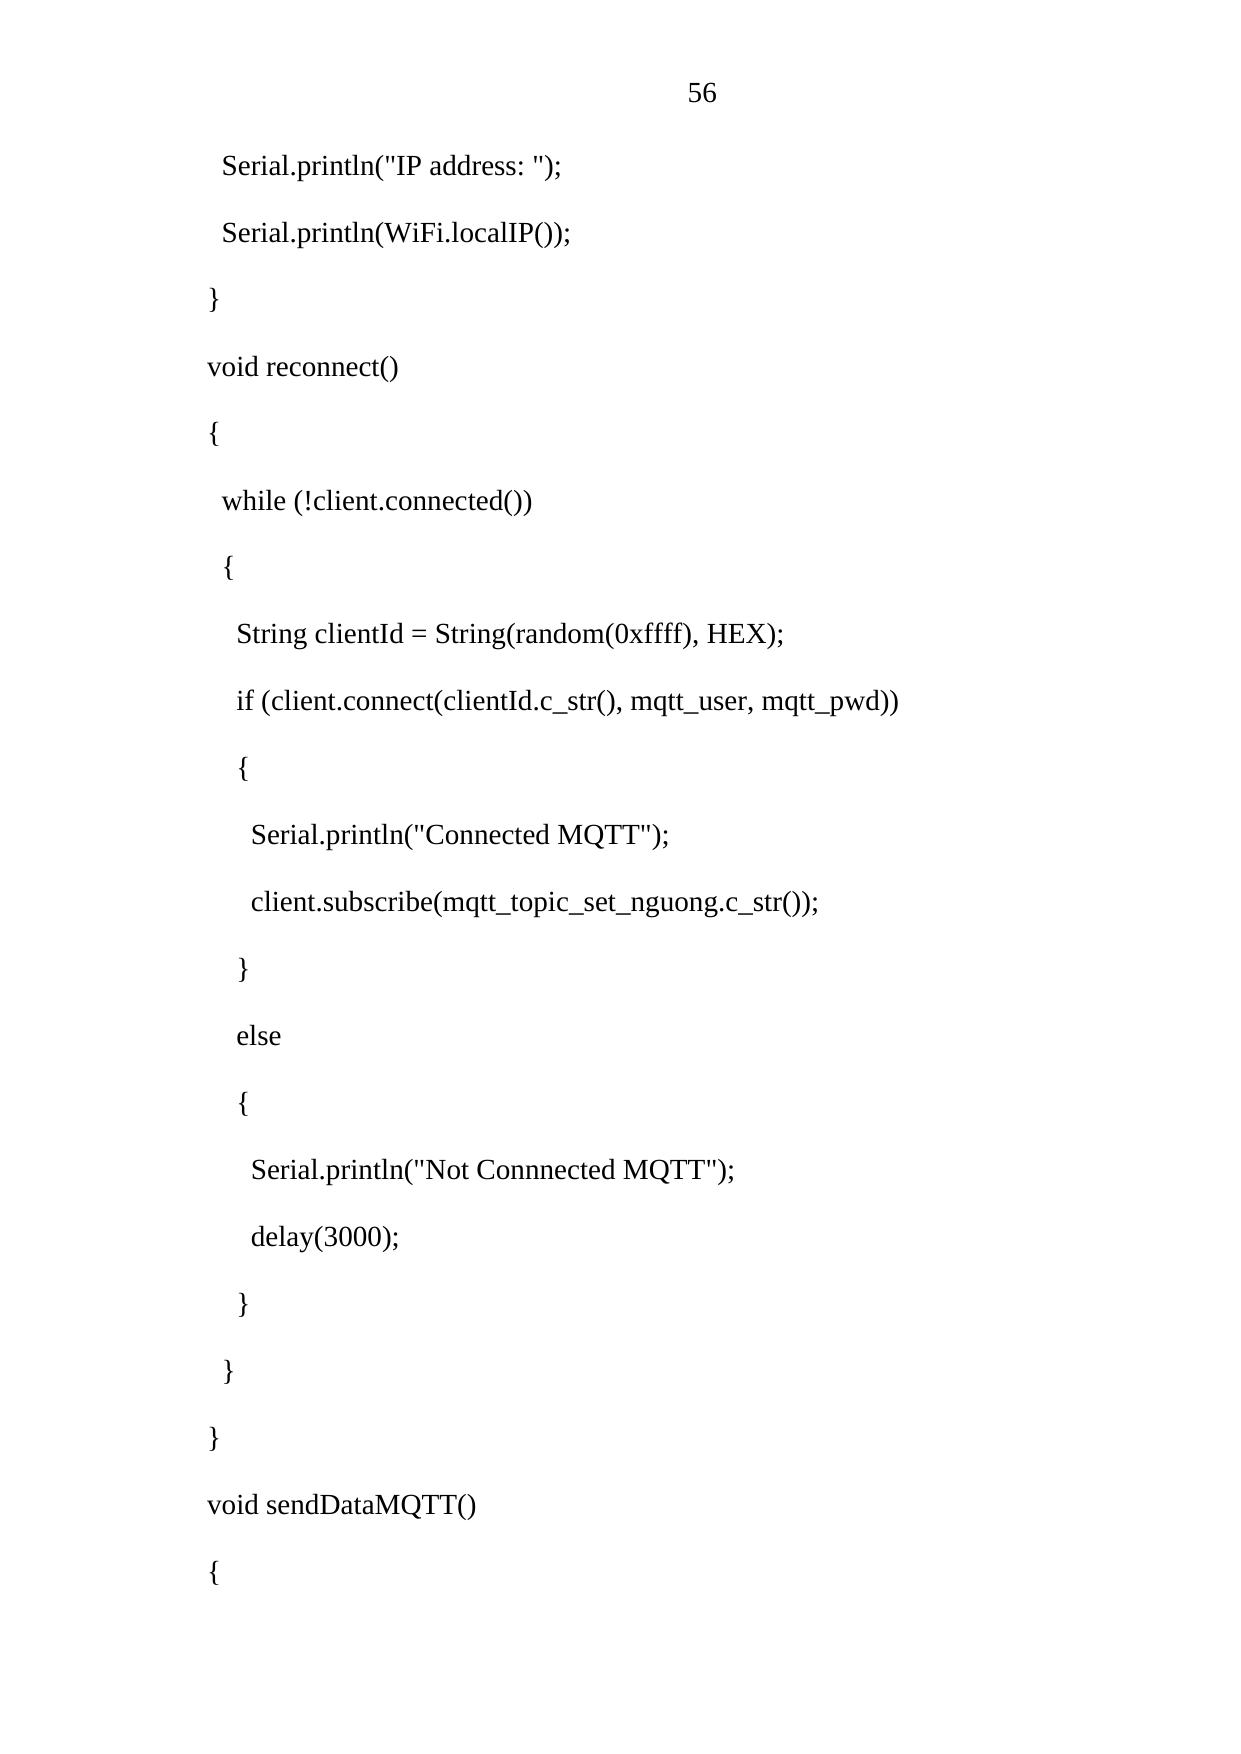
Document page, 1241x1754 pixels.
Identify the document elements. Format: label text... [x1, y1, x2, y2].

text } [207, 951, 1122, 985]
text { [207, 549, 1122, 583]
text if (client.connect(clientId.c_str(), mqtt_user, mqtt_pwd)) [207, 683, 1122, 717]
text } [207, 1286, 1122, 1320]
text Serial.println("Connected MQTT"); [207, 817, 1122, 851]
text while (!client.connected()) [207, 483, 1122, 516]
text Serial.println(WiFi.localIP()); [207, 215, 1122, 248]
text } [207, 1420, 1122, 1454]
text { [207, 751, 1122, 784]
text { [207, 416, 1122, 449]
text void sendDataMQTT() [207, 1487, 1122, 1521]
text { [207, 1554, 1122, 1588]
text Serial.println("Not Connnected MQTT"); [207, 1152, 1122, 1186]
text { [207, 1085, 1122, 1119]
text client.subscribe(mqtt_topic_set_nguong.c_str()); [207, 884, 1122, 918]
text } [207, 1353, 1122, 1387]
text Serial.println("IP address: "); [207, 148, 1122, 181]
text void reconnect() [207, 349, 1122, 382]
text else [207, 1018, 1122, 1052]
text delay(3000); [207, 1219, 1122, 1253]
text String clientId = String(random(0xffff), HEX); [207, 617, 1122, 650]
text } [207, 282, 1122, 315]
